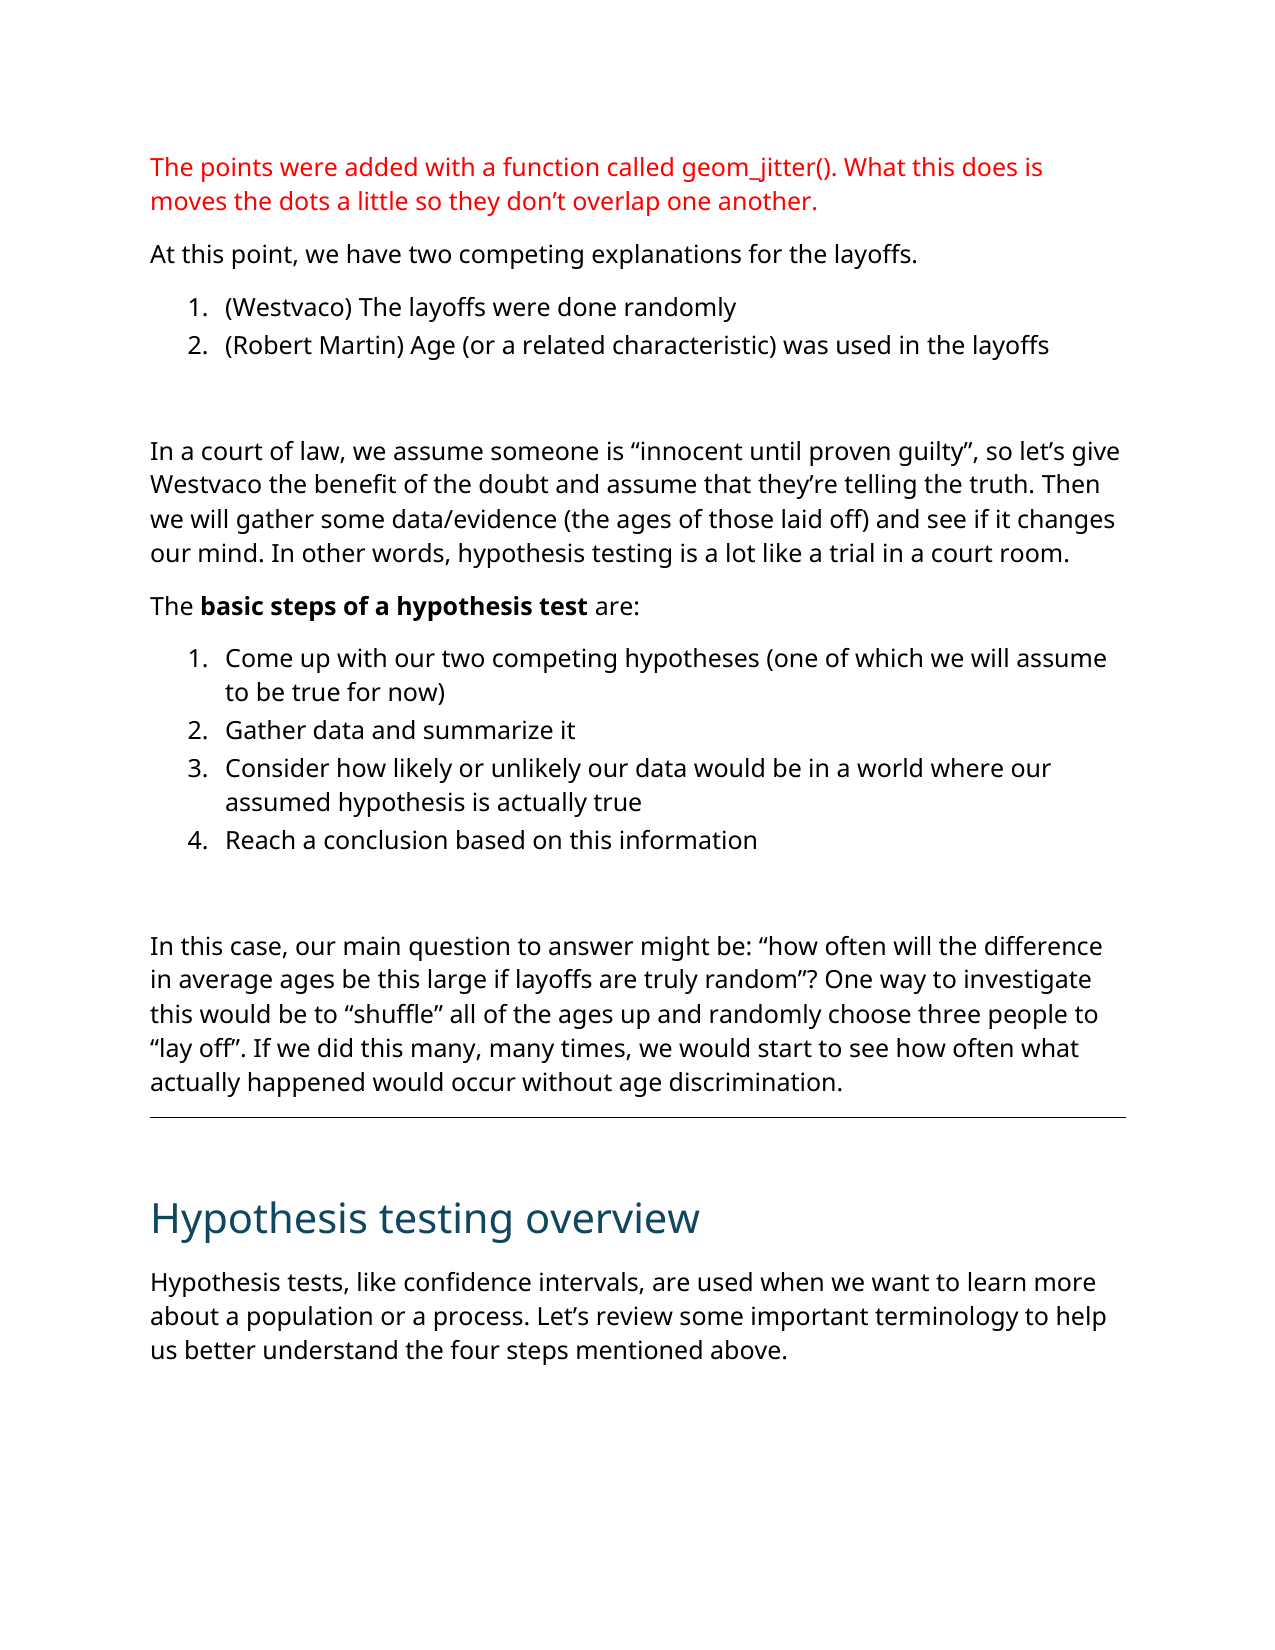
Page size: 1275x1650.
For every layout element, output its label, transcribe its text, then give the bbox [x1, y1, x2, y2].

text At this point, we have two competing explanations for the layoffs. [150, 237, 1125, 271]
text Hypothesis tests, like confidence intervals, are used when we want to learn more about a population or a process. Let’s review some important terminology to help us better understand the four steps mentioned above. [150, 1264, 1125, 1366]
list Reach a conclusion based on this information [187, 822, 1125, 857]
list Gather data and summarize it [187, 713, 1125, 747]
text The basic steps of a hypothesis test are: [150, 588, 1125, 622]
subtitle Hypothesis testing overview [150, 1189, 1125, 1246]
text In a court of law, we assume someone is “innocent until proven guilty”, so let’s give Westvaco the benefit of the doubt and assume that they’re telling the truth. Then we will gather some data/evidence (the ages of those laid off) and see if it changes our mind. In other words, hypothesis testing is a lot like a trial in a court room. [150, 433, 1125, 569]
text The points were added with a function called geom_jitter(). What this does is moves the dots a little so they don’t overlap one another. [150, 150, 1125, 218]
text In this case, our main question to answer might be: “how often will the difference in average ages be this large if layoffs are truly random”? One way to investigate this would be to “shuffle” all of the ages up and randomly choose three people to “lay off”. If we did this many, many times, we would start to see how often what actually happened would occur without age discrimination. [150, 928, 1125, 1098]
list Come up with our two competing hypotheses (one of which we will assume to be true for now) [187, 641, 1125, 709]
list (Robert Martin) Age (or a related characteristic) was used in the layoffs [187, 327, 1125, 362]
list Consider how likely or unlikely our data would be in a world where our assumed hypothesis is actually true [187, 751, 1125, 819]
list (Westvaco) The layoffs were done randomly [187, 290, 1125, 324]
